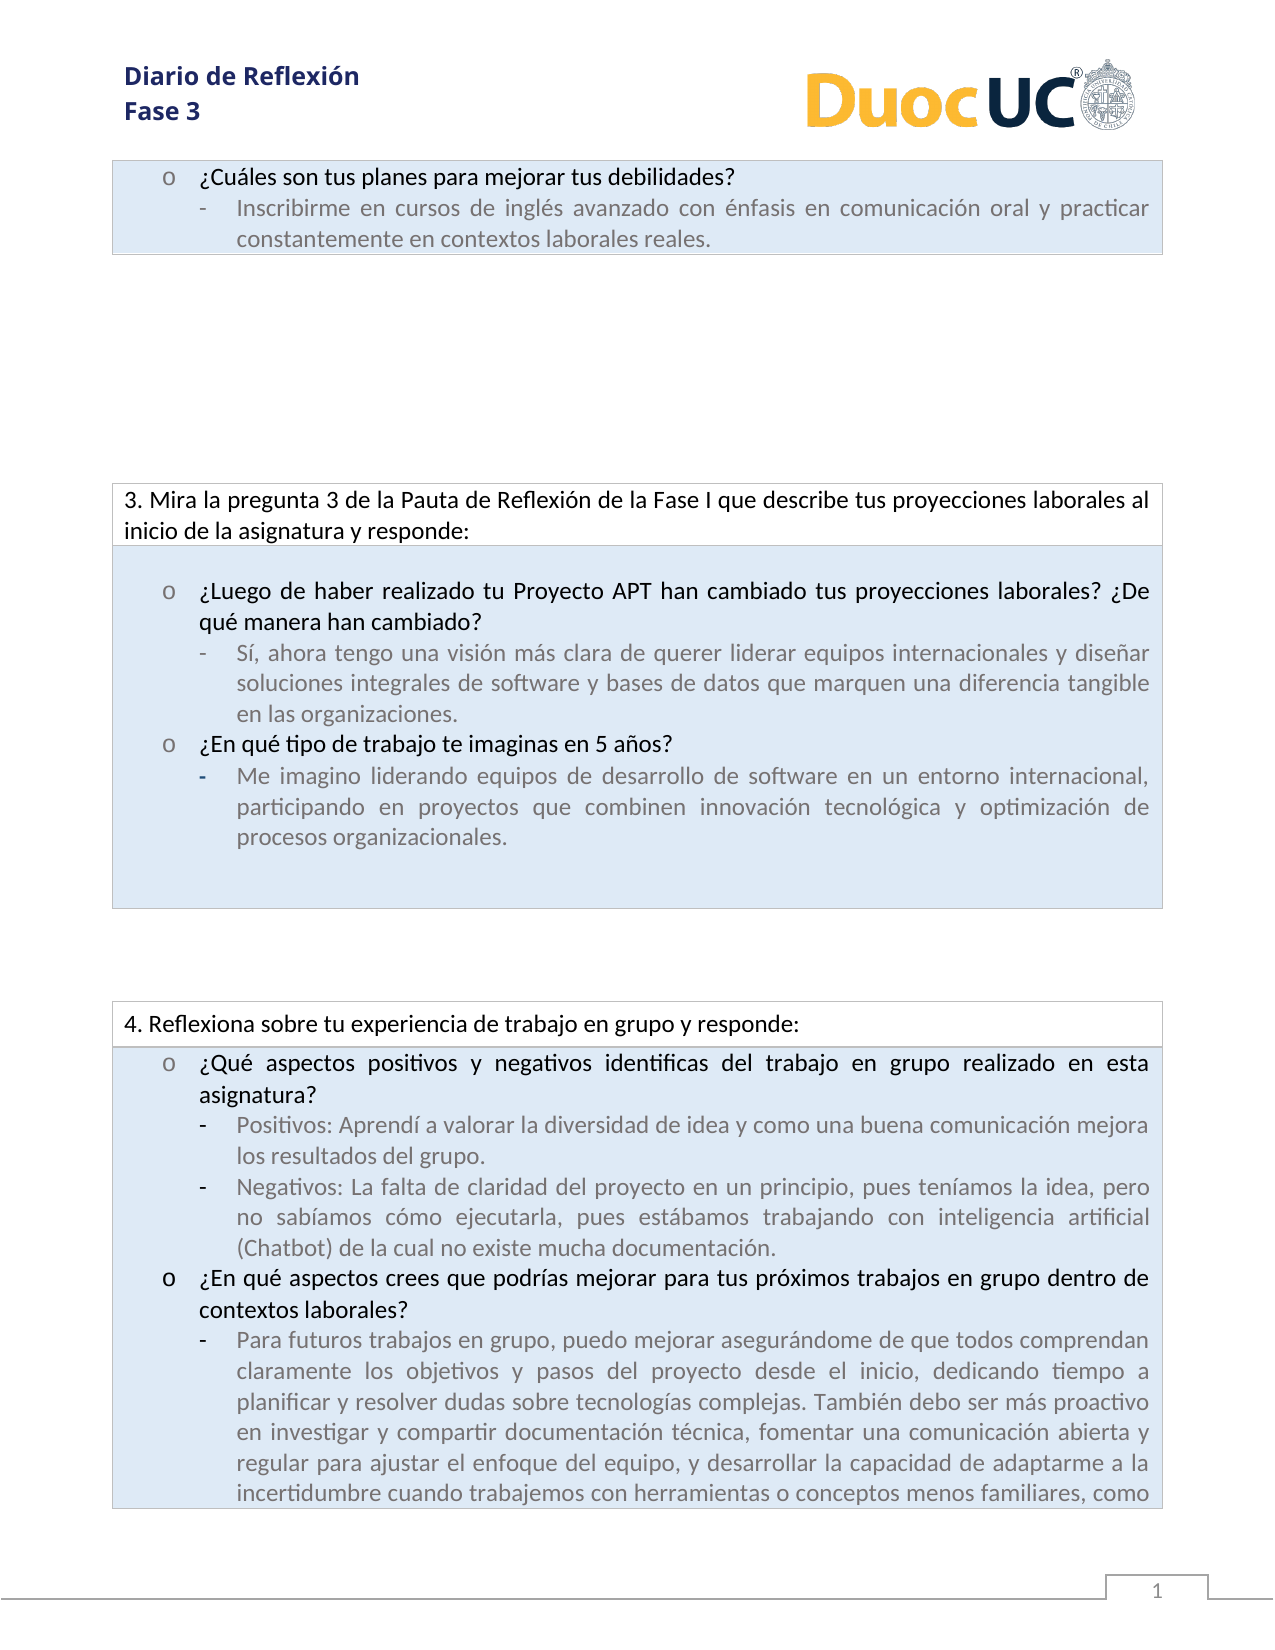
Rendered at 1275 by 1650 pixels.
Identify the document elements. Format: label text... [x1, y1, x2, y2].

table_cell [113, 161, 1162, 253]
table_cell ¿Luego de haber realizado tu Proyecto APT han cambiado tus proyecciones laborales? ¿De qué manera han cambiado? Sí, ahora tengo una visión más clara de querer liderar equipos internacionales y diseñar soluciones integrales de software y bases de datos que marquen una diferencia tangible en las organizaciones. ¿En qué tipo de trabajo te imaginas en 5 años? Me imagino liderando equipos de desarrollo de software en un entorno internacional, participando en proyectos que combinen innovación tecnológica y optimización de procesos organizacionales. [113, 546, 1162, 908]
table_header 4. Reflexiona sobre tu experiencia de trabajo en grupo y responde: [113, 1002, 1162, 1046]
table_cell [113, 1048, 1162, 1508]
table_header 3. Mira la pregunta 3 de la Pauta de Reflexión de la Fase I que describe tus proyecciones laborales al inicio de la asignatura y responde: [113, 484, 1162, 545]
picture [807, 59, 1135, 130]
